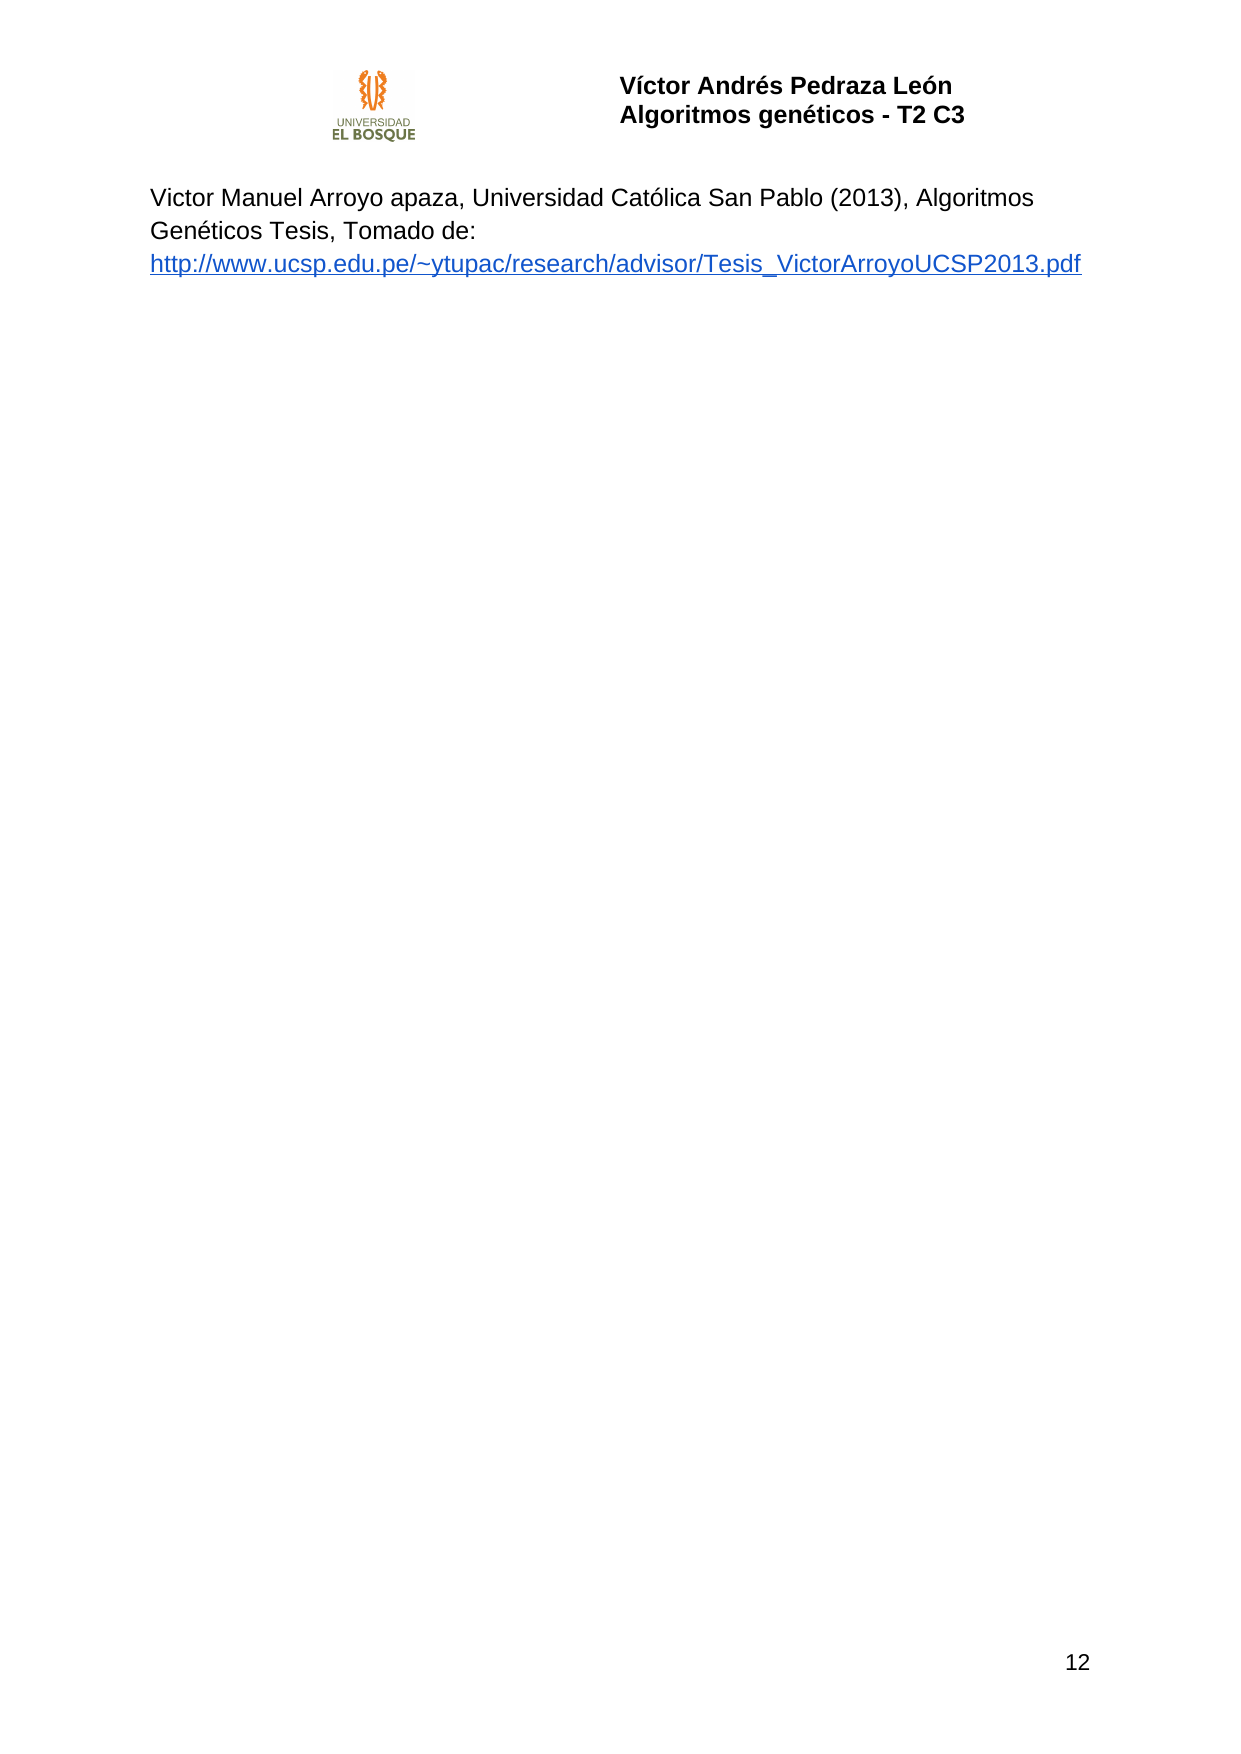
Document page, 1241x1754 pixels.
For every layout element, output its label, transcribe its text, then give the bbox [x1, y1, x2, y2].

picture [332, 70, 415, 142]
text Victor Manuel Arroyo apaza, Universidad Católica San Pablo (2013), Algoritmos Genéticos Tesis, Tomado de: http://www.ucsp.edu.pe/~ytupac/research/advisor/Tesis_VictorArroyoUCSP2013.pdf [150, 183, 1090, 277]
